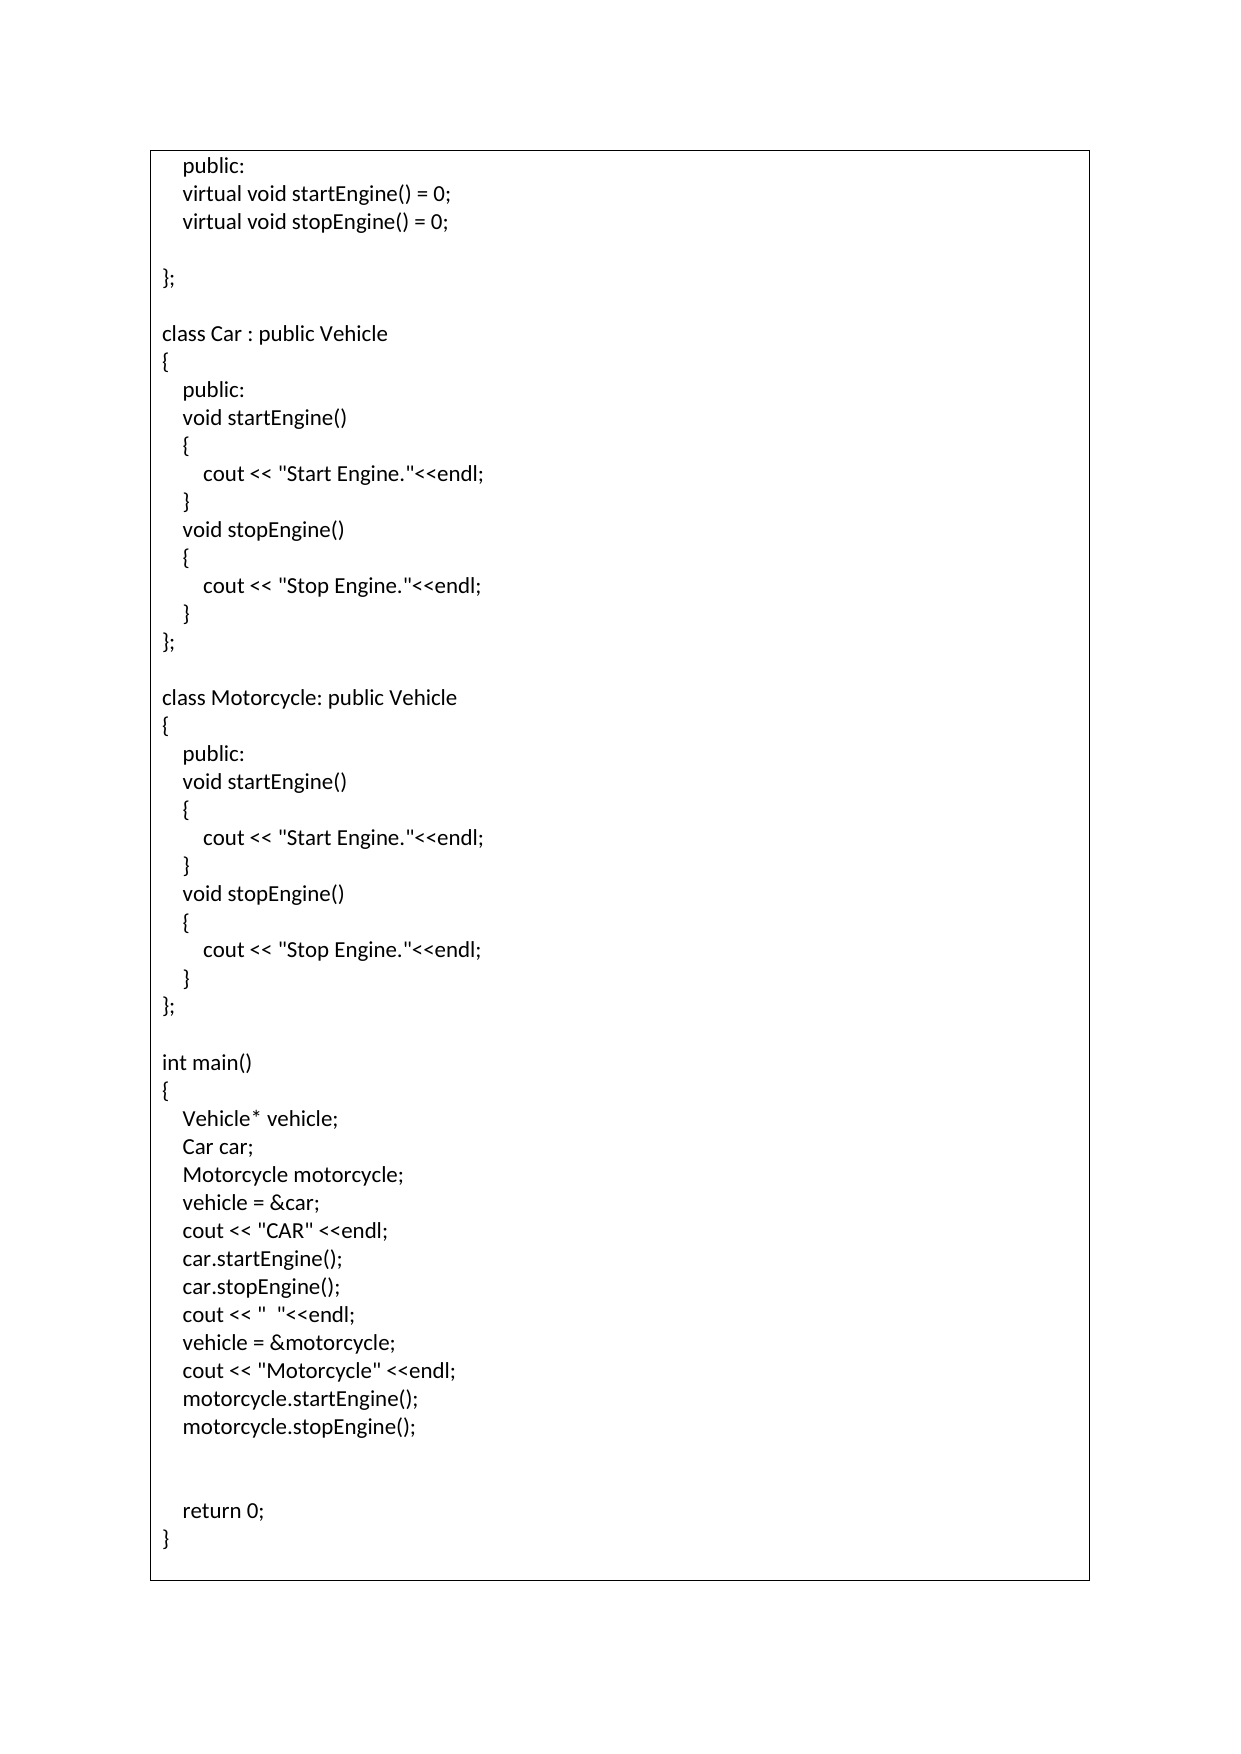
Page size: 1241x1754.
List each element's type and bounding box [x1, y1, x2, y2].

table_header [151, 151, 1089, 1580]
